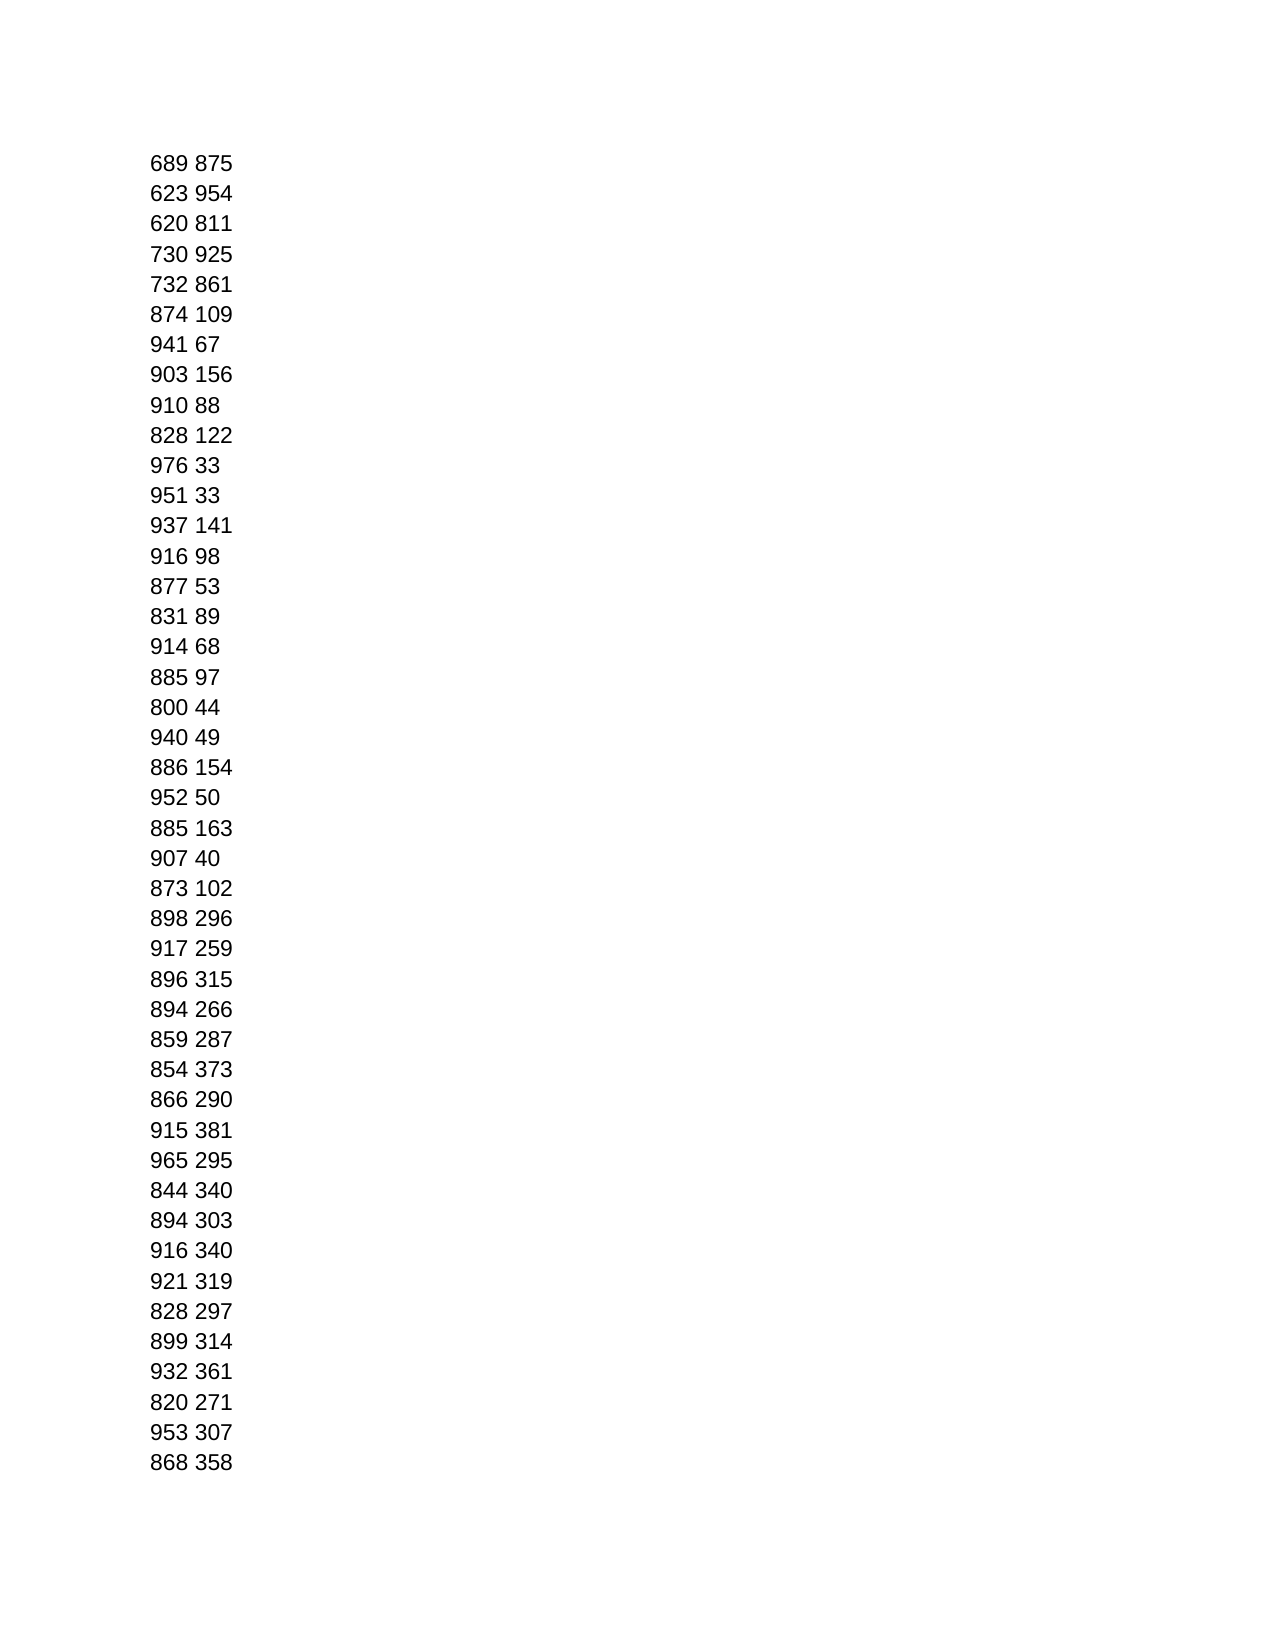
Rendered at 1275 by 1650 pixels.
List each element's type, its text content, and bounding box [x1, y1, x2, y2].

text 885 97 [150, 663, 1125, 690]
text 899 314 [150, 1328, 1125, 1354]
text 976 33 [150, 452, 1125, 478]
text 917 259 [150, 935, 1125, 962]
text 953 307 [150, 1419, 1125, 1445]
text 886 154 [150, 754, 1125, 781]
text 866 290 [150, 1086, 1125, 1113]
text 916 340 [150, 1237, 1125, 1264]
text 951 33 [150, 482, 1125, 509]
text 820 271 [150, 1388, 1125, 1415]
text 873 102 [150, 875, 1125, 901]
text 874 109 [150, 301, 1125, 327]
text 831 89 [150, 603, 1125, 629]
text 894 303 [150, 1207, 1125, 1234]
text 898 296 [150, 905, 1125, 932]
text 894 266 [150, 996, 1125, 1022]
text 859 287 [150, 1026, 1125, 1052]
text 620 811 [150, 210, 1125, 237]
text 915 381 [150, 1117, 1125, 1143]
text 941 67 [150, 331, 1125, 358]
text 885 163 [150, 814, 1125, 841]
text 828 122 [150, 422, 1125, 448]
text 877 53 [150, 573, 1125, 599]
text 903 156 [150, 361, 1125, 388]
text 910 88 [150, 392, 1125, 418]
text 730 925 [150, 241, 1125, 267]
text 800 44 [150, 694, 1125, 720]
text 854 373 [150, 1056, 1125, 1083]
text 952 50 [150, 784, 1125, 811]
text 914 68 [150, 633, 1125, 660]
text 965 295 [150, 1147, 1125, 1173]
text 623 954 [150, 180, 1125, 207]
text 732 861 [150, 271, 1125, 297]
text 907 40 [150, 845, 1125, 871]
text 828 297 [150, 1298, 1125, 1324]
text 868 358 [150, 1449, 1125, 1475]
text 932 361 [150, 1358, 1125, 1385]
text 921 319 [150, 1268, 1125, 1294]
text 844 340 [150, 1177, 1125, 1203]
text 916 98 [150, 543, 1125, 569]
text 689 875 [150, 150, 1125, 176]
text 937 141 [150, 512, 1125, 539]
text 896 315 [150, 966, 1125, 992]
text 940 49 [150, 724, 1125, 750]
